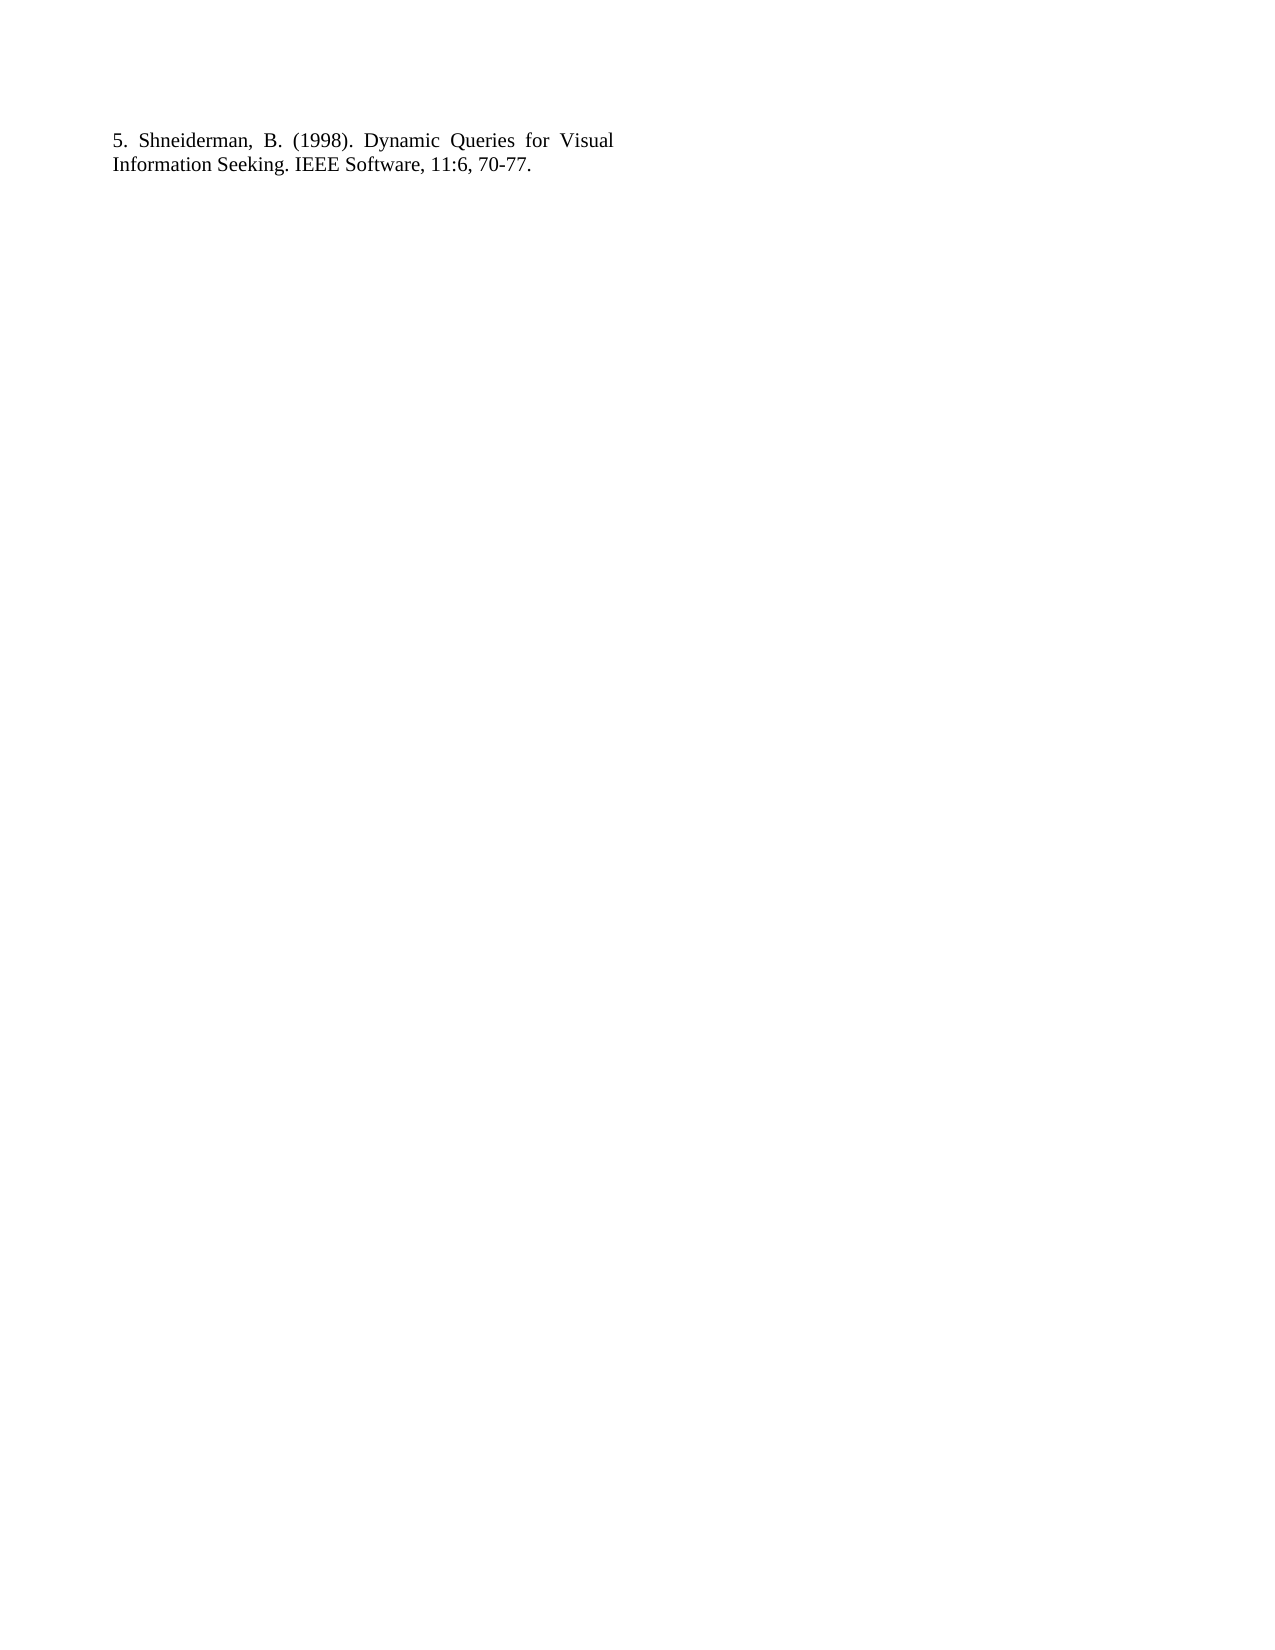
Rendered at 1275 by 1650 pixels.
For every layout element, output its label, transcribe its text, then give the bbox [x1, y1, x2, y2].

text 5. Shneiderman, B. (1998). Dynamic Queries for Visual Information Seeking. IEEE Software, 11:6, 70-77. [112, 127, 615, 176]
